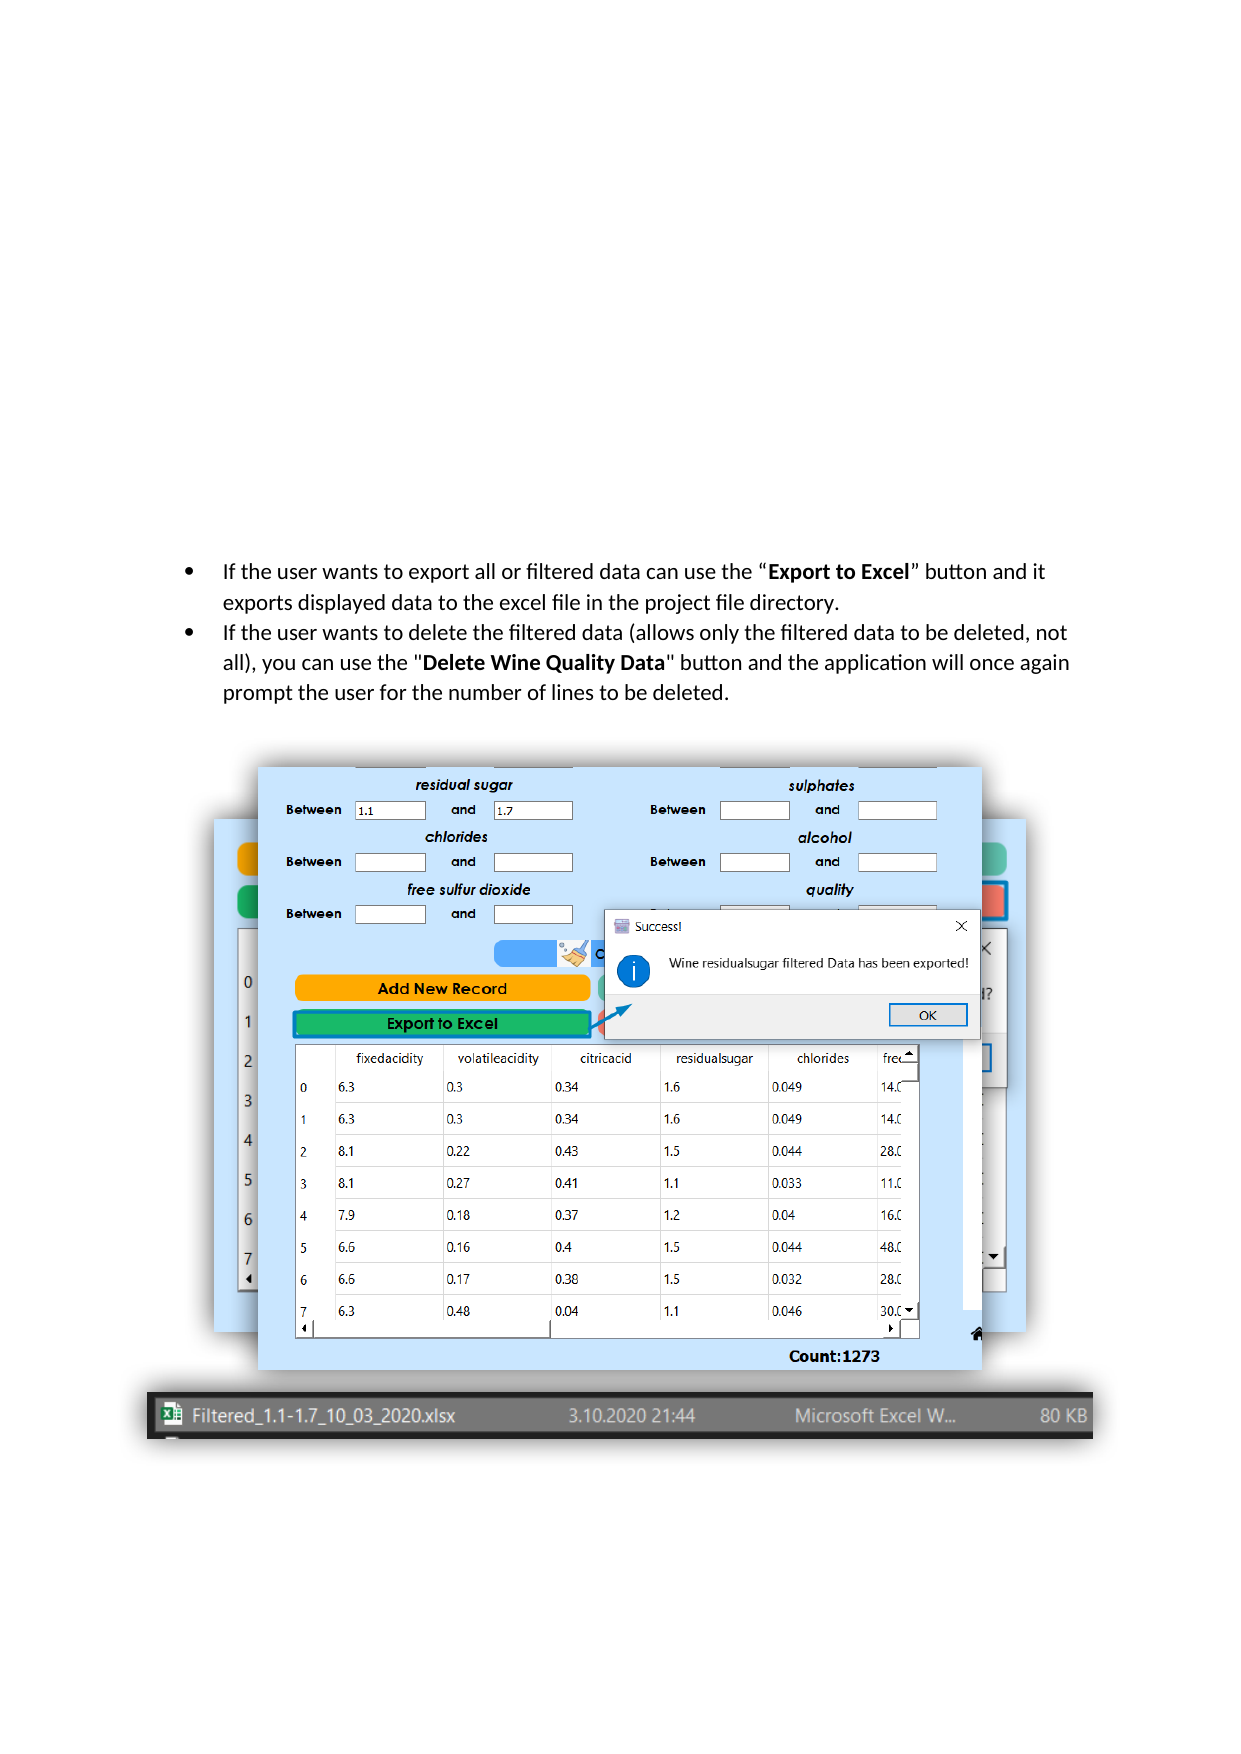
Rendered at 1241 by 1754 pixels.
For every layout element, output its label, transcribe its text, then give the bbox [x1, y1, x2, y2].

picture [147, 1392, 1093, 1439]
picture [214, 767, 1026, 1370]
list If the user wants to export all or filtered data can use the “Export to Excel” button and it exports displayed data to the excel file in the project file directory. [185, 557, 1093, 616]
list If the user wants to delete the filtered data (allows only the filtered data to be deleted, not all), you can use the "Delete Wine Quality Data" button and the application will once again prompt the user for the number of lines to be deleted. [185, 618, 1093, 706]
